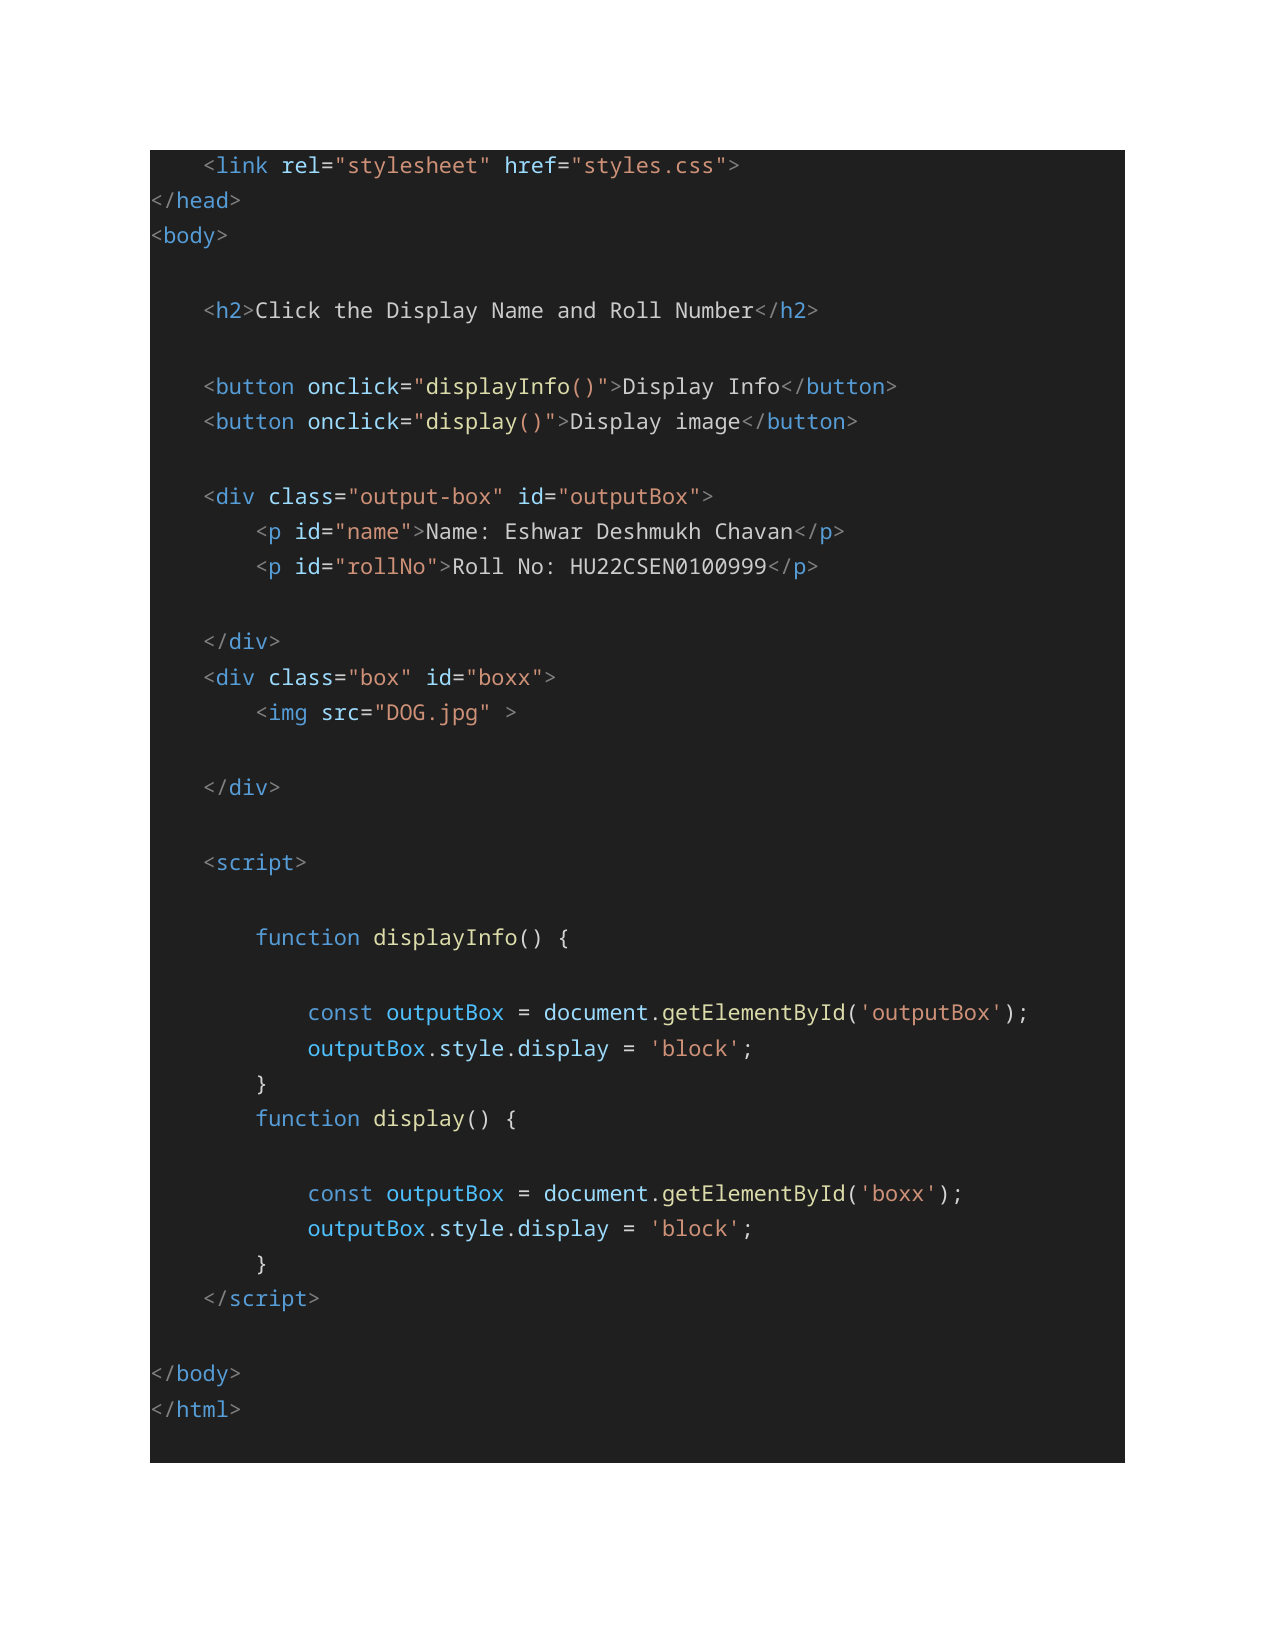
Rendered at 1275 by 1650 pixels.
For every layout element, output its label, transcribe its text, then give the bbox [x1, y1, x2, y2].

text <body> [150, 220, 1125, 250]
text </div> [150, 626, 1125, 656]
text <p id="name">Name: Eshwar Deshmukh Chavan</p> [150, 516, 1125, 546]
text <img src="DOG.jpg" > [150, 697, 1125, 726]
text <div class="output-box" id="outputBox"> [150, 481, 1125, 511]
text </body> [150, 1358, 1125, 1388]
text <button onclick="displayInfo()">Display Info</button> [150, 371, 1125, 400]
text <div class="box" id="boxx"> [150, 661, 1125, 691]
text function displayInfo() { [150, 922, 1125, 952]
text <button onclick="display()">Display image</button> [150, 406, 1125, 436]
text </html> [150, 1393, 1125, 1423]
text const outputBox = document.getElementById('boxx'); [150, 1178, 1125, 1208]
text } [150, 1068, 1125, 1097]
text outputBox.style.display = 'block'; [150, 1213, 1125, 1243]
text <link rel="stylesheet" href="styles.css"> [150, 150, 1125, 180]
text <h2>Click the Display Name and Roll Number</h2> [150, 295, 1125, 325]
text outputBox.style.display = 'block'; [150, 1032, 1125, 1062]
text const outputBox = document.getElementById('outputBox'); [150, 997, 1125, 1027]
text </head> [150, 185, 1125, 215]
text } [150, 1248, 1125, 1278]
text <p id="rollNo">Roll No: HU22CSEN0100999</p> [150, 551, 1125, 581]
text </div> [150, 772, 1125, 802]
text function display() { [150, 1103, 1125, 1132]
text </script> [150, 1283, 1125, 1313]
text <script> [150, 847, 1125, 877]
